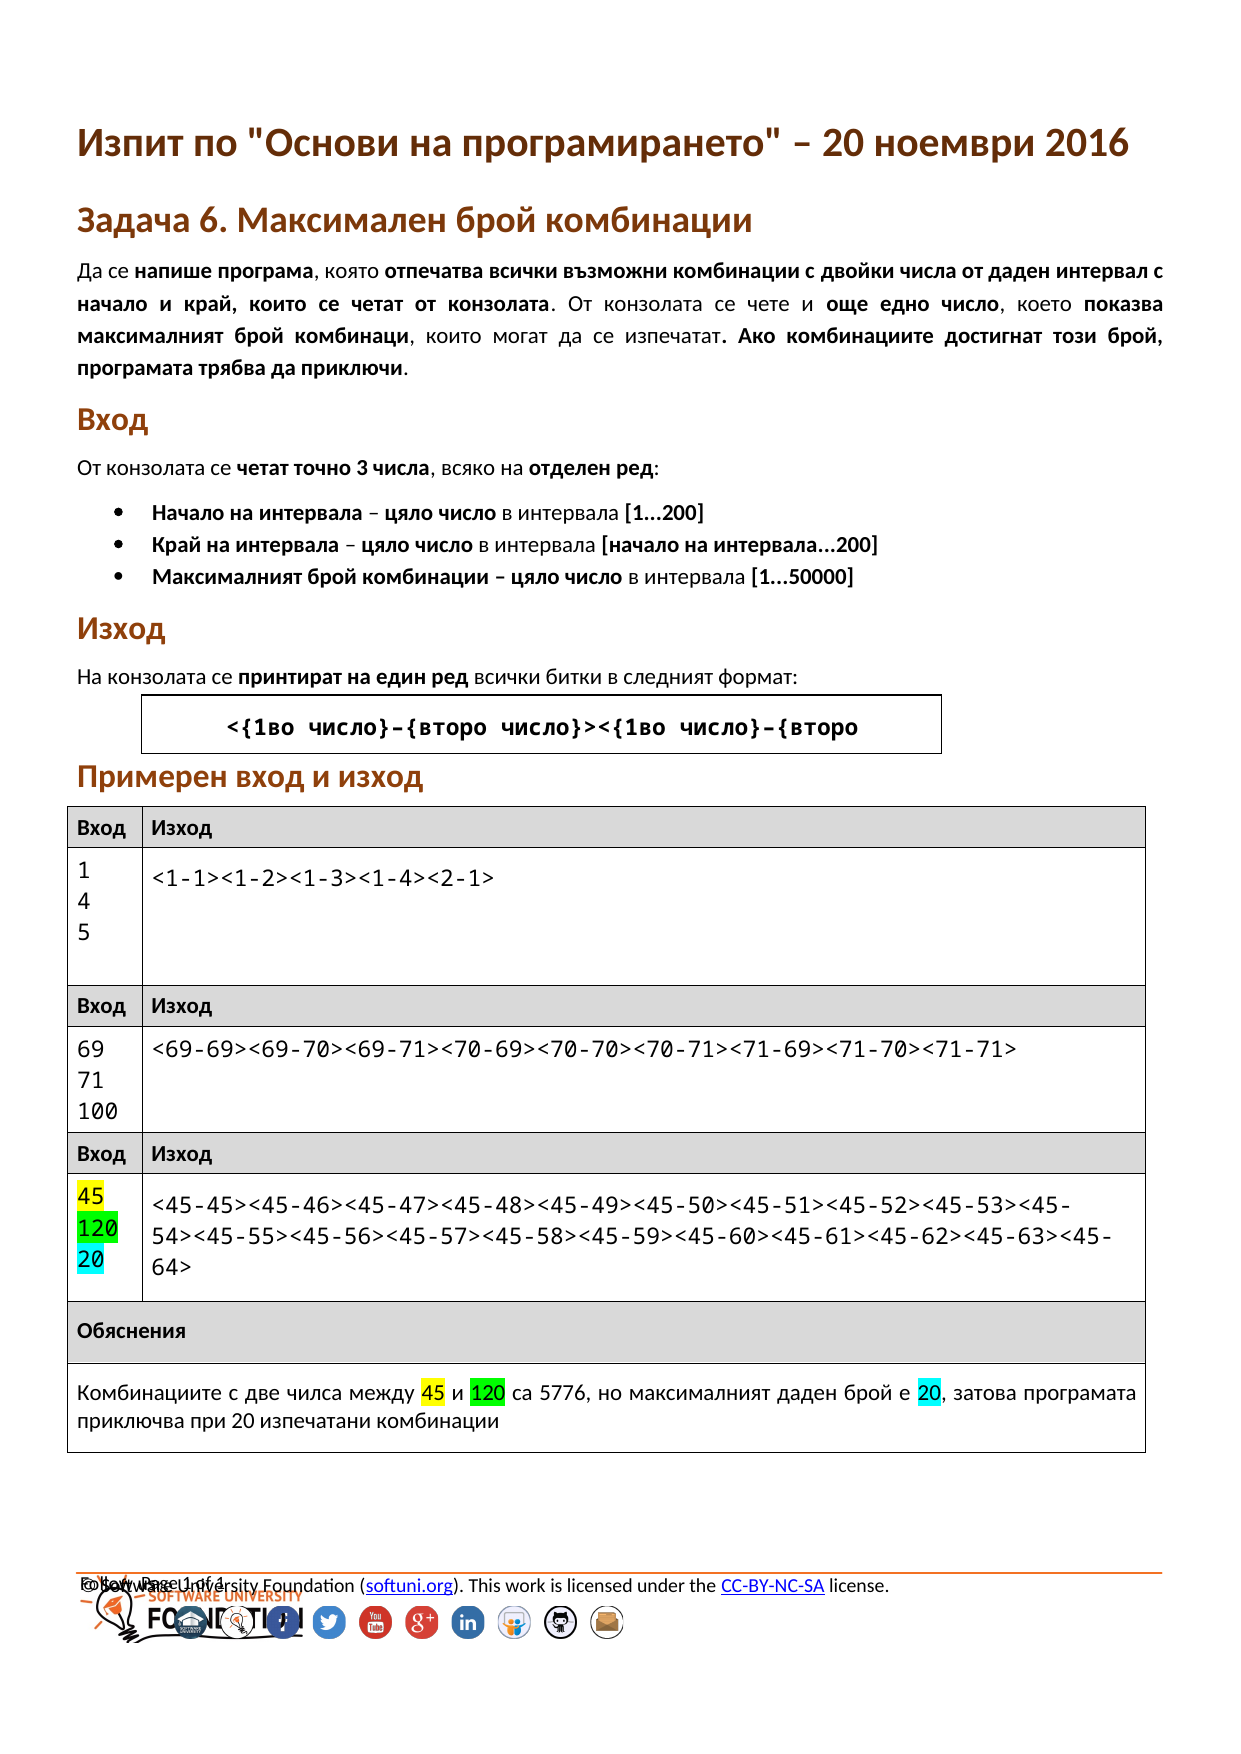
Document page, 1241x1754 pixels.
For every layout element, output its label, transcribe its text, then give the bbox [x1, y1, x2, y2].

table_header Изход [143, 807, 1145, 847]
subtitle Задача 6. Максимален брой комбинации [77, 196, 1163, 241]
table_cell 69 71 100 [68, 1027, 142, 1132]
table_cell Вход [68, 1133, 142, 1173]
subtitle Изпит по "Основи на програмирането" – 20 ноември 2016 [77, 116, 1163, 167]
table_cell Комбинациите с две чилса между 45 и 120 са 5776, но максималният даден брой е 20, затова програмата приключва при 20 изпечатани комбинации [68, 1364, 1145, 1452]
table_cell Изход [143, 986, 1145, 1026]
text От конзолата се четат точно 3 числа, всяко на отделен ред: [77, 453, 1163, 481]
list Максималният брой комбинации – цяло число в интервала [1...50000] [114, 562, 1163, 590]
list Край на интервала – цяло число в интервала [начало на интервала...200] [114, 530, 1163, 558]
list Начало на интервала – цяло число в интервала [1...200] [114, 498, 1163, 526]
table_cell Изход [143, 1133, 1145, 1173]
picture [451, 1606, 485, 1639]
picture [544, 1606, 577, 1639]
picture [590, 1606, 624, 1639]
picture [405, 1606, 439, 1639]
picture [312, 1606, 346, 1639]
table_cell 1 4 5 [68, 848, 142, 985]
subtitle Примерен вход и изход [77, 755, 1163, 796]
picture [79, 1574, 303, 1643]
table_cell <1-1><1-2><1-3><1-4><2-1> [143, 848, 1145, 985]
table_cell Обяснения [68, 1302, 1145, 1362]
subtitle Вход [77, 398, 1163, 438]
table_cell 45 120 20 [68, 1174, 142, 1301]
table_cell <69-69><69-70><69-71><70-69><70-70><70-71><71-69><71-70><71-71> [143, 1027, 1145, 1132]
text На конзолата се принтират на един ред всички битки в следният формат: [77, 662, 1163, 690]
text Да се напише програма, която отпечатва всички възможни комбинации с двойки числа от даден интервал с начало и край, които се четат от конзолата. От конзолата се чете и още едно число, което показва максималният брой комбинаци, които могат да се изпечатат. Ако комбинациите достигнат този брой, програмата трябва да приключи. [77, 257, 1163, 381]
subtitle Изход [77, 607, 1163, 647]
table_cell Вход [68, 986, 142, 1026]
table_header Вход [68, 807, 142, 847]
picture [497, 1606, 531, 1639]
picture [359, 1606, 392, 1639]
table_cell <45-45><45-46><45-47><45-48><45-49><45-50><45-51><45-52><45-53><45-54><45-55><45-56><45-57><45-58><45-59><45-60><45-61><45-62><45-63><45-64> [143, 1174, 1145, 1301]
